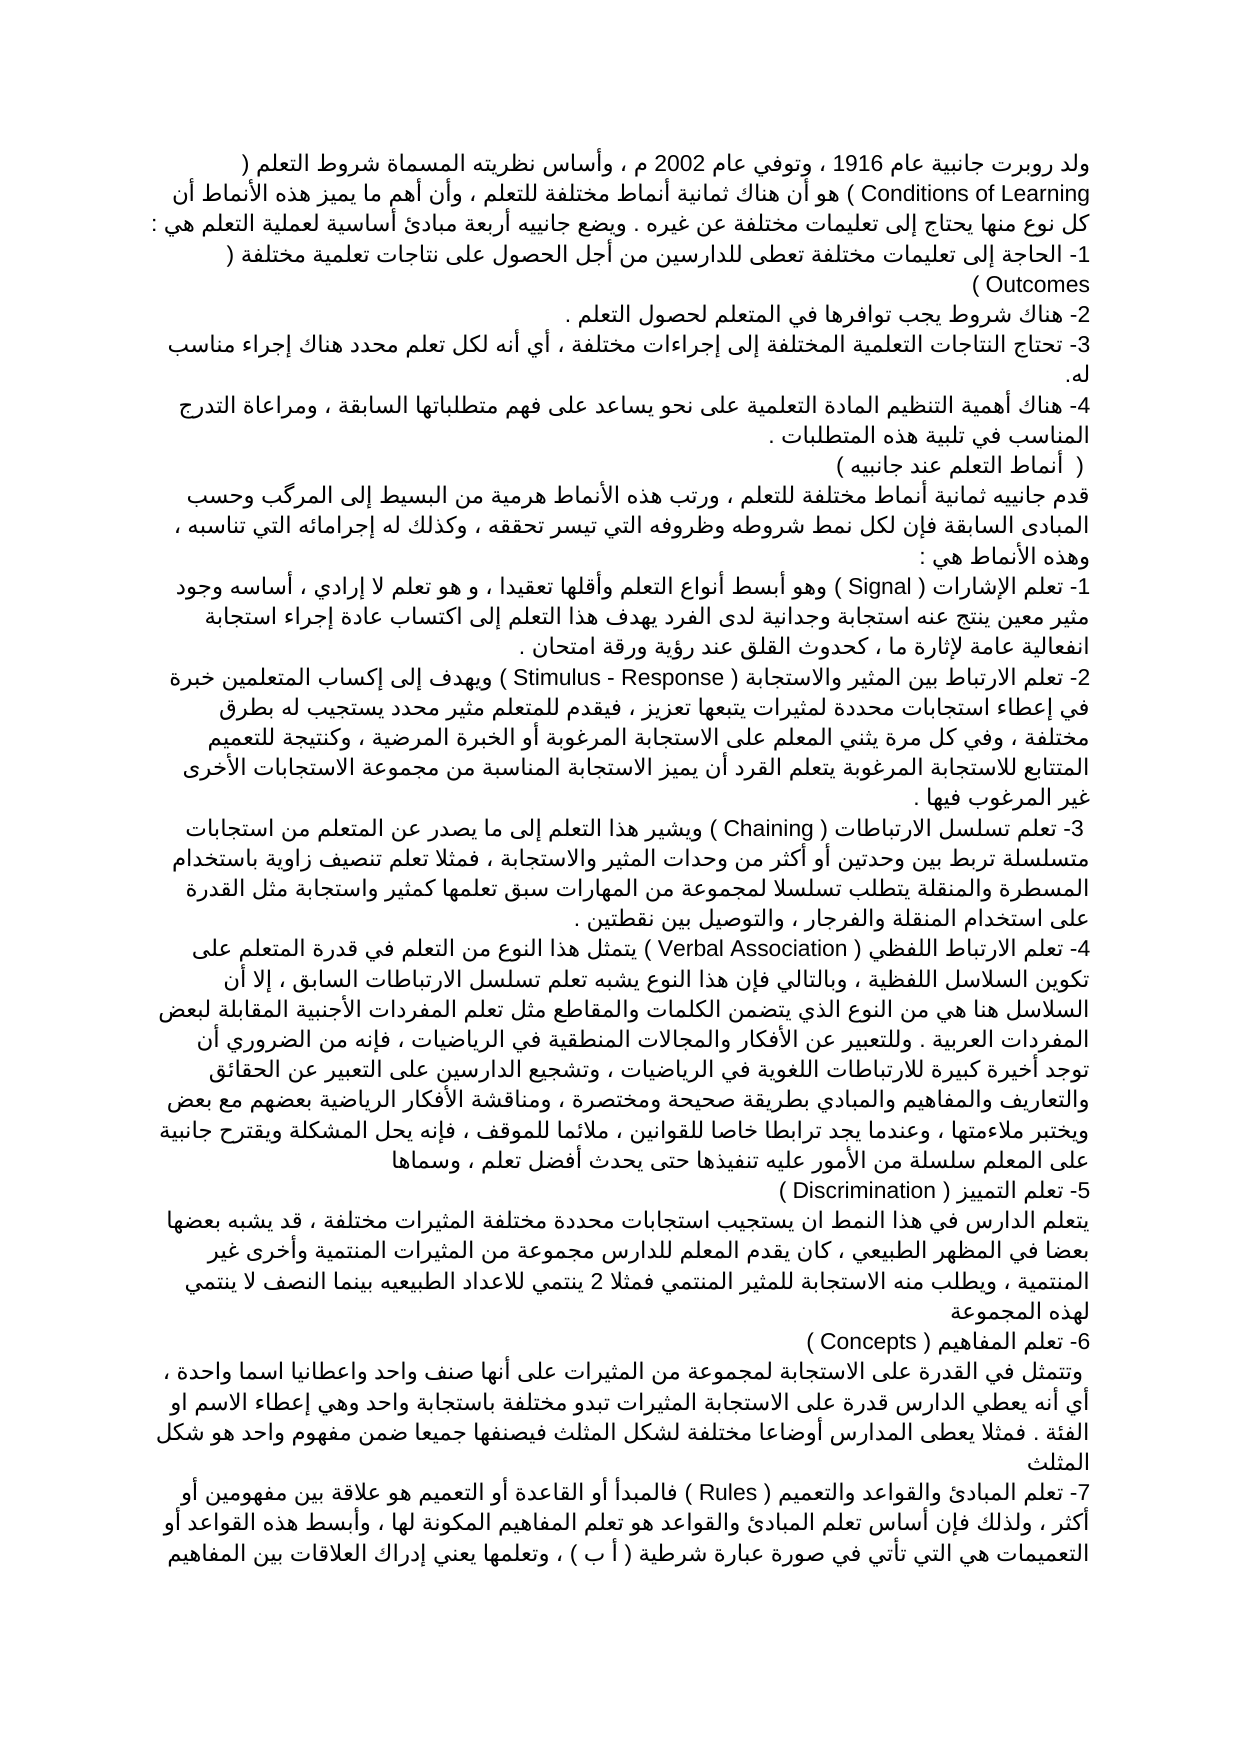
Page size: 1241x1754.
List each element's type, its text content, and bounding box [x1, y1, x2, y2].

text ولد روبرت جانبية عام 1916 ، وتوفي عام 2002 م ، وأساس نظريته المسماة شروط التعلم ( Conditions of Learning ) هو أن هناك ثمانية أنماط مختلفة للتعلم ، وأن أهم ما يميز هذه الأنماط أن كل نوع منها يحتاج إلى تعليمات مختلفة عن غيره . ويضع جانييه أربعة مبادئ أساسية لعملية التعلم هي : [150, 150, 1090, 237]
text يتعلم الدارس في هذا النمط ان يستجيب استجابات محددة مختلفة المثيرات مختلفة ، قد يشبه بعضها بعضا في المظهر الطبيعي ، كان يقدم المعلم للدارس مجموعة من المثيرات المنتمية وأخرى غير المنتمية ، ويطلب منه الاستجابة للمثير المنتمي فمثلا 2 ينتمي للاعداد الطبيعيه بينما النصف لا ينتمي لهذه المجموعة [150, 1207, 1090, 1324]
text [150, 1479, 1090, 1566]
text 2- تعلم الارتباط بين المثير والاستجابة ( Stimulus - Response ) ويهدف إلى إكساب المتعلمين خبرة في إعطاء استجابات محددة لمثيرات يتبعها تعزيز ، فيقدم للمتعلم مثير محدد يستجيب له بطرق مختلفة ، وفي كل مرة يثني المعلم على الاستجابة المرغوبة أو الخبرة المرضية ، وكنتيجة للتعميم المتتابع للاستجابة المرغوبة يتعلم القرد أن يميز الاستجابة المناسبة من مجموعة الاستجابات الأخرى غير المرغوب فيها . [150, 663, 1090, 811]
text وتتمثل في القدرة على الاستجابة لمجموعة من المثيرات على أنها صنف واحد واعطانيا اسما واحدة ، أي أنه يعطي الدارس قدرة على الاستجابة المثيرات تبدو مختلفة باستجابة واحد وهي إعطاء الاسم او الفئة . فمثلا يعطى المدارس أوضاعا مختلفة لشكل المثلث فيصنفها جميعا ضمن مفهوم واحد هو شكل المثلث [150, 1358, 1090, 1475]
text قدم جانييه ثمانية أنماط مختلفة للتعلم ، ورتب هذه الأنماط هرمية من البسيط إلى المرگب وحسب المبادی السابقة فإن لكل نمط شروطه وظروفه التي تيسر تحققه ، وكذلك له إجرامائه التي تناسبه ، وهذه الأنماط هي : [150, 482, 1090, 569]
text 1- الحاجة إلى تعليمات مختلفة تعطى للدارسين من أجل الحصول على نتاجات تعلمية مختلفة ( Outcomes ) [150, 241, 1090, 297]
text 3- تعلم تسلسل الارتباطات ( Chaining ) ويشير هذا التعلم إلى ما يصدر عن المتعلم من استجابات متسلسلة تربط بين وحدتين أو أكثر من وحدات المثير والاستجابة ، فمثلا تعلم تنصيف زاوية باستخدام المسطرة والمنقلة يتطلب تسلسلا لمجموعة من المهارات سبق تعلمها كمثير واستجابة مثل القدرة على استخدام المنقلة والفرجار ، والتوصيل بين نقطتين . [150, 814, 1090, 932]
text 4- هناك أهمية التنظيم المادة التعلمية على نحو يساعد على فهم متطلباتها السابقة ، ومراعاة التدرج المناسب في تلبية هذه المتطلبات . [150, 392, 1090, 448]
text 6- تعلم المفاهيم ( Concepts ) [150, 1328, 1090, 1354]
text 3- تحتاج النتاجات التعلمية المختلفة إلى إجراءات مختلفة ، أي أنه لكل تعلم محدد هناك إجراء مناسب له. [150, 331, 1090, 388]
text ( أنماط التعلم عند جانبيه ) [150, 452, 1090, 478]
text 2- هناك شروط يجب توافرها في المتعلم لحصول التعلم . [150, 301, 1090, 327]
text 5- تعلم التمييز ( Discrimination ) [150, 1177, 1090, 1203]
text 1- تعلم الإشارات ( Signal ) وهو أبسط أنواع التعلم وأقلها تعقيدا ، و هو تعلم لا إرادي ، أساسه وجود مثير معين ينتج عنه استجابة وجدانية لدى الفرد يهدف هذا التعلم إلى اكتساب عادة إجراء استجابة انفعالية عامة لإثارة ما ، كحدوث القلق عند رؤية ورقة امتحان . [150, 573, 1090, 660]
text 4- تعلم الارتباط اللفظي ( Verbal Association ) يتمثل هذا النوع من التعلم في قدرة المتعلم على تكوين السلاسل اللفظية ، وبالتالي فإن هذا النوع يشبه تعلم تسلسل الارتباطات السابق ، إلا أن السلاسل هنا هي من النوع الذي يتضمن الكلمات والمقاطع مثل تعلم المفردات الأجنبية المقابلة لبعض المفردات العربية . وللتعبير عن الأفكار والمجالات المنطقية في الرياضيات ، فإنه من الضروري أن توجد أخيرة كبيرة للارتباطات اللغوية في الرياضيات ، وتشجيع الدارسين على التعبير عن الحقائق والتعاريف والمفاهيم والمبادي بطريقة صحيحة ومختصرة ، ومناقشة الأفكار الرياضية بعضهم مع بعض ويختبر ملاءمتها ، وعندما يجد ترابطا خاصا للقوانين ، ملائما للموقف ، فإنه يحل المشكلة ويقترح جانبية على المعلم سلسلة من الأمور عليه تنفيذها حتى يحدث أفضل تعلم ، وسماها [150, 935, 1090, 1173]
